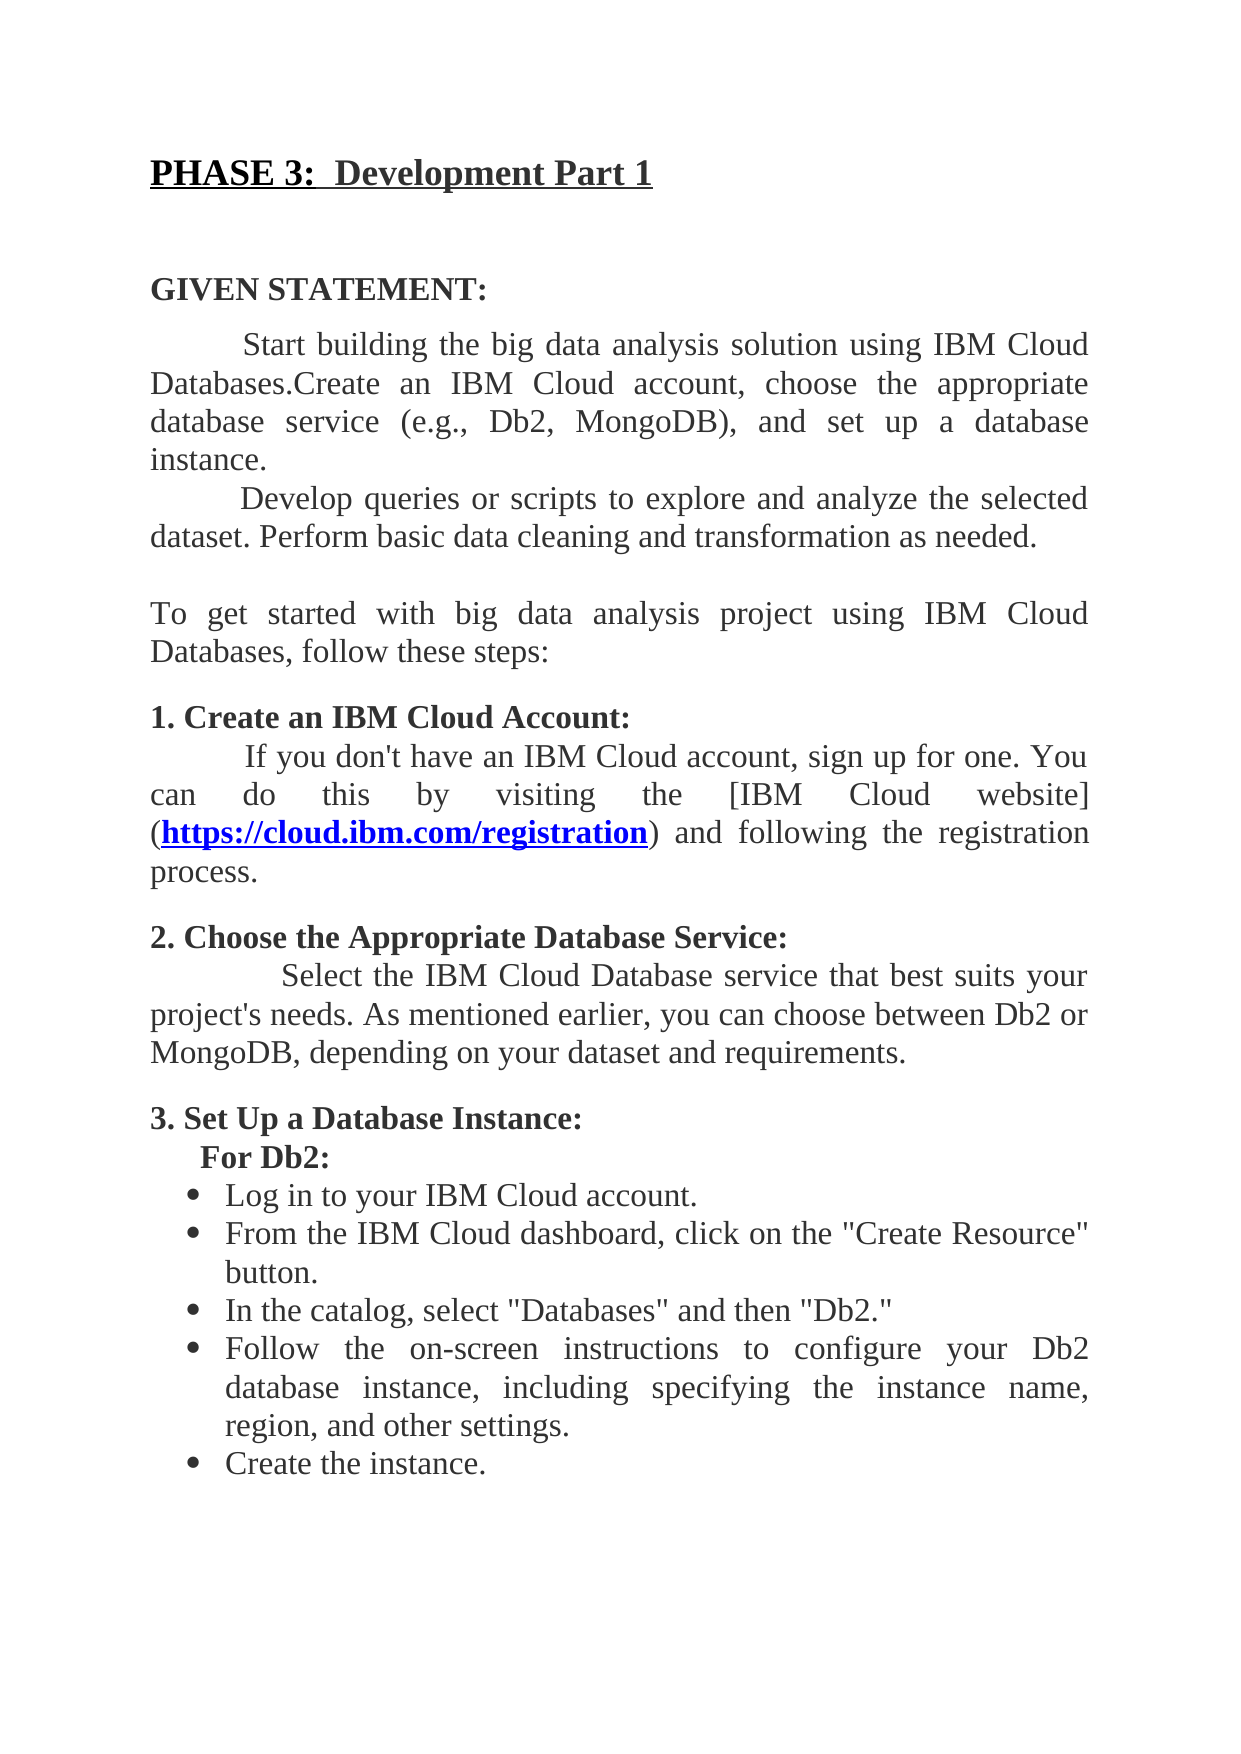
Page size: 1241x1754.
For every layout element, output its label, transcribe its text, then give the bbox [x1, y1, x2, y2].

text Develop queries or scripts to explore and analyze the selected dataset. Perform basic data cleaning and transformation as needed. [150, 478, 1090, 554]
text Select the IBM Cloud Database service that best suits your project's needs. As mentioned earlier, you can choose between Db2 or MongoDB, depending on your dataset and requirements. [150, 956, 1090, 1071]
text To get started with big data analysis project using IBM Cloud Databases, follow these steps: [150, 593, 1090, 669]
text If you don't have an IBM Cloud account, sign up for one. You can do this by visiting the [IBM Cloud website] (https://cloud.ibm.com/registration) and following the registration process. [150, 736, 1090, 889]
list Follow the on-screen instructions to configure your Db2 database instance, including specifying the instance name, region, and other settings. [187, 1329, 1090, 1444]
text 1. Create an IBM Cloud Account: [150, 698, 1090, 736]
list Create the instance. [187, 1444, 1090, 1482]
list In the catalog, select "Databases" and then "Db2." [187, 1290, 1090, 1329]
text 2. Choose the Appropriate Database Service: [150, 917, 1090, 956]
text PHASE 3: Development Part 1 [150, 150, 1090, 193]
list Log in to your IBM Cloud account. [187, 1175, 1090, 1214]
list From the IBM Cloud dashboard, click on the "Create Resource" button. [187, 1214, 1090, 1290]
text Start building the big data analysis solution using IBM Cloud Databases.Create an IBM Cloud account, choose the appropriate database service (e.g., Db2, MongoDB), and set up a database instance. [150, 324, 1090, 478]
text For Db2: [150, 1137, 1090, 1175]
text 3. Set Up a Database Instance: [150, 1099, 1090, 1137]
text GIVEN STATEMENT: [150, 269, 1090, 308]
